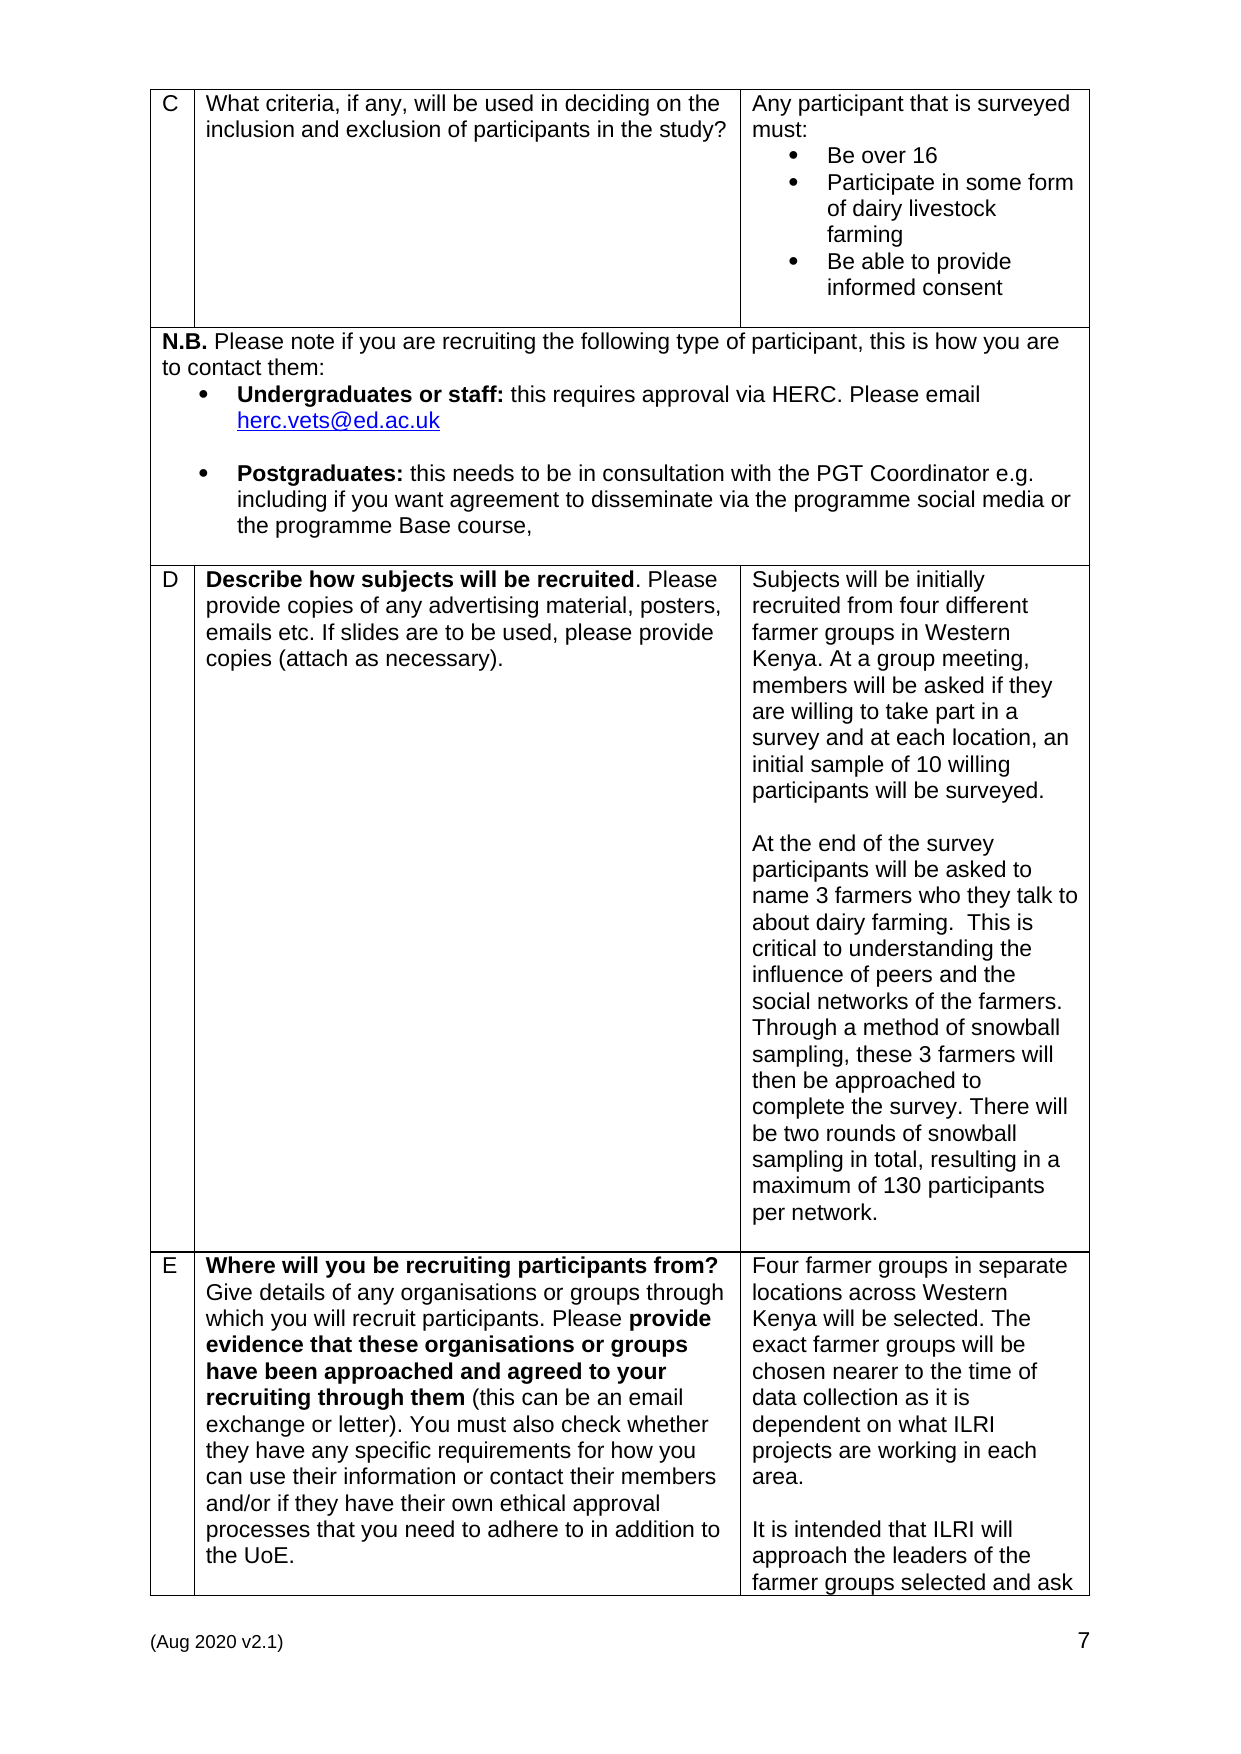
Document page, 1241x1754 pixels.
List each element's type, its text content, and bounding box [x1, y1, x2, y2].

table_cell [195, 1253, 740, 1595]
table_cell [741, 1253, 1089, 1595]
table_cell Any participant that is surveyed must: Be over 16 Participate in some form of dairy livestock farming Be able to provide informed consent [741, 90, 1089, 327]
table_cell D [151, 566, 194, 1251]
table_cell E [151, 1253, 194, 1595]
table_cell C [151, 90, 194, 327]
table_cell What criteria, if any, will be used in deciding on the inclusion and exclusion of participants in the study? [195, 90, 740, 327]
table_cell Subjects will be initially recruited from four different farmer groups in Western Kenya. At a group meeting, members will be asked if they are willing to take part in a survey and at each location, an initial sample of 10 willing participants will be surveyed. At the end of the survey participants will be asked to name 3 farmers who they talk to about dairy farming. This is critical to understanding the influence of peers and the social networks of the farmers. Through a method of snowball sampling, these 3 farmers will then be approached to complete the survey. There will be two rounds of snowball sampling in total, resulting in a maximum of 130 participants per network. [741, 566, 1089, 1251]
table_cell Describe how subjects will be recruited. Please provide copies of any advertising material, posters, emails etc. If slides are to be used, please provide copies (attach as necessary). [195, 566, 740, 1251]
table_cell N.B. Please note if you are recruiting the following type of participant, this is how you are to contact them: Undergraduates or staff: this requires approval via HERC. Please email herc.vets@ed.ac.uk Postgraduates: this needs to be in consultation with the PGT Coordinator e.g. including if you want agreement to disseminate via the programme social media or the programme Base course, [151, 328, 1089, 565]
